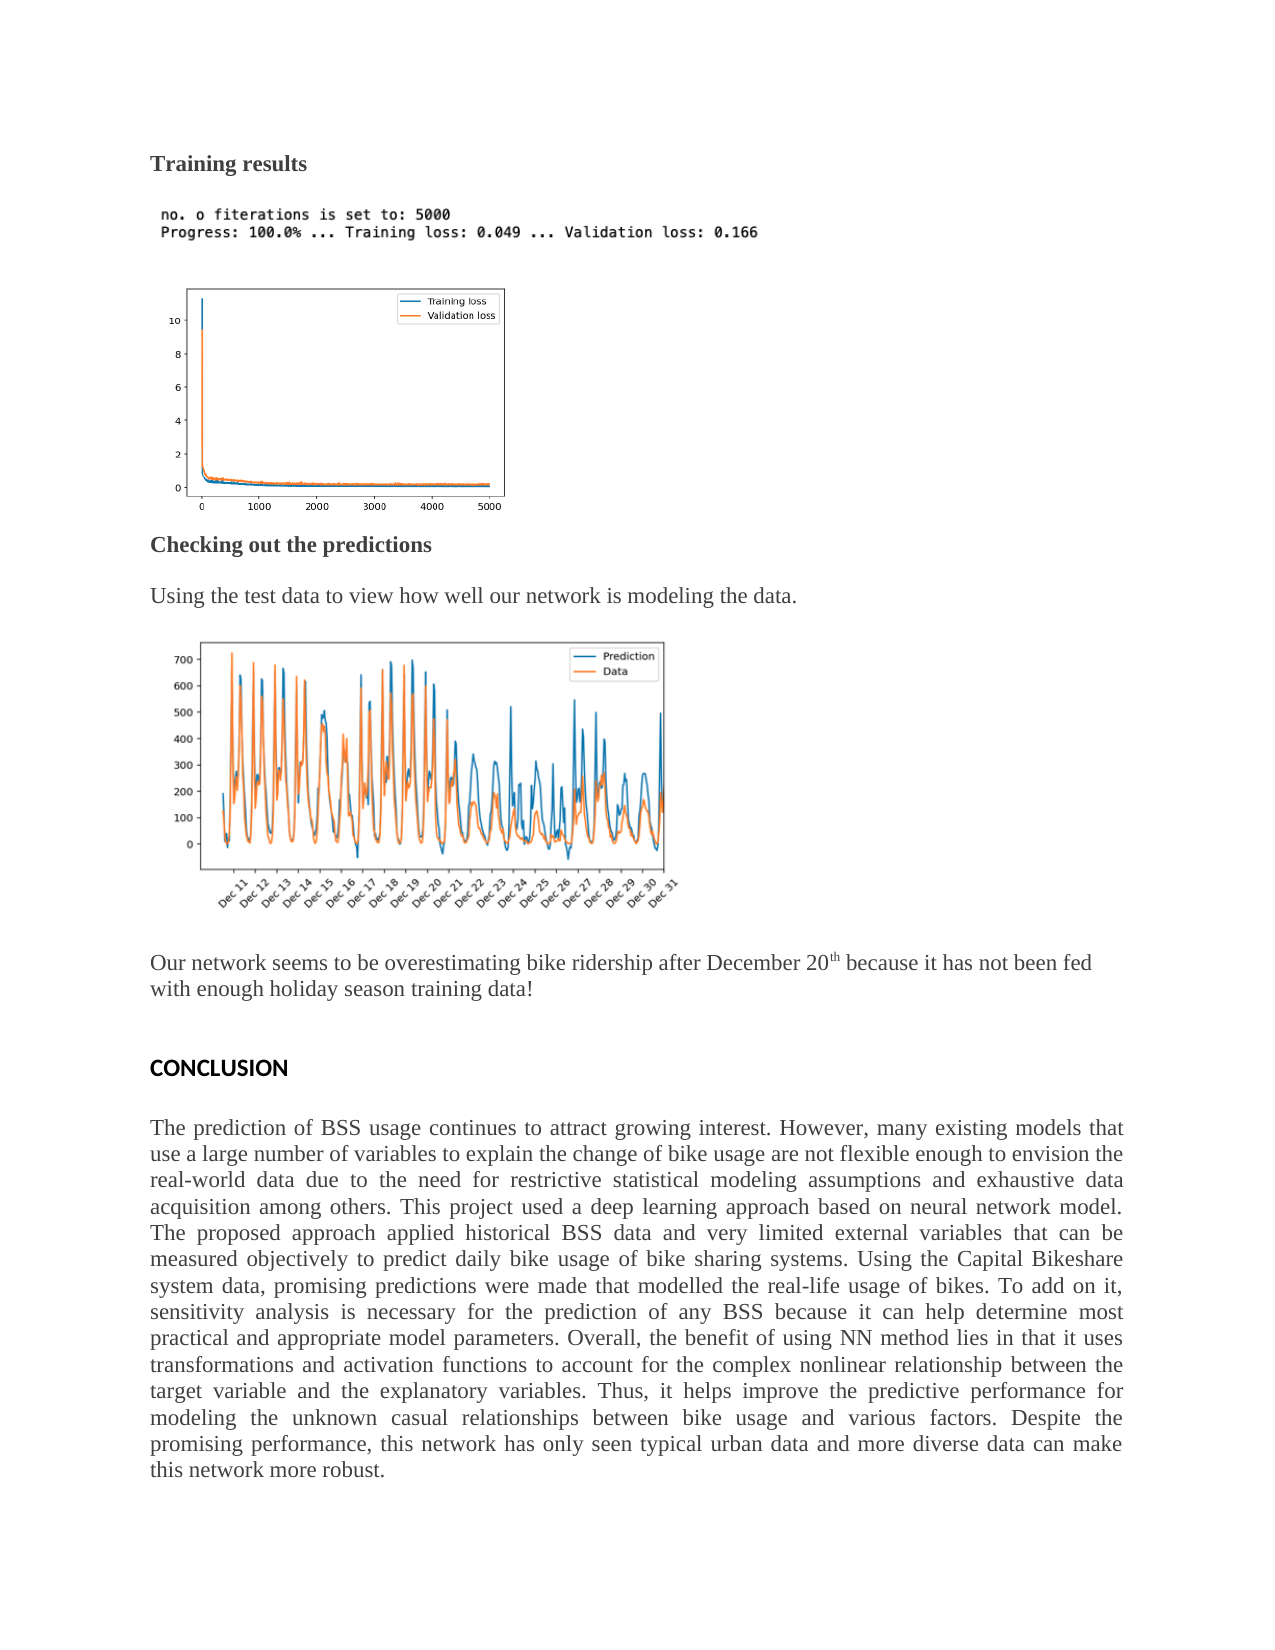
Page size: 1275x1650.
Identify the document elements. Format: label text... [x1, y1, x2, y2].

text Using the test data to view how well our network is modeling the data. [150, 583, 1125, 609]
text Our network seems to be overestimating bike ridership after December 20th because it has not been fed with enough holiday season training data! [150, 948, 1125, 1001]
subtitle Checking out the predictions [150, 531, 1125, 558]
text The prediction of BSS usage continues to attract growing interest. However, many existing models that use a large number of variables to explain the change of bike usage are not flexible enough to envision the real-world data due to the need for restrictive statistical modeling assumptions and exhaustive data acquisition among others. This project used a deep learning approach based on neural network model. The proposed approach applied historical BSS data and very limited external variables that can be measured objectively to predict daily bike usage of bike sharing systems. Using the Capital Bikeshare system data, promising predictions were made that modelled the real-life usage of bikes. To add on it, sensitivity analysis is necessary for the prediction of any BSS because it can help determine most practical and appropriate model parameters. Overall, the benefit of using NN method lies in that it uses transformations and activation functions to account for the complex nonlinear relationship between the target variable and the explanatory variables. Thus, it helps improve the predictive performance for modeling the unknown casual relationships between bike usage and various factors. Despite the promising performance, this network has only seen typical urban data and more diverse data can make this network more robust. [150, 1114, 1125, 1483]
picture [150, 280, 525, 516]
text CONCLUSION [150, 1053, 1125, 1083]
text Training results [150, 150, 1125, 176]
picture [150, 201, 794, 256]
picture [150, 633, 711, 924]
